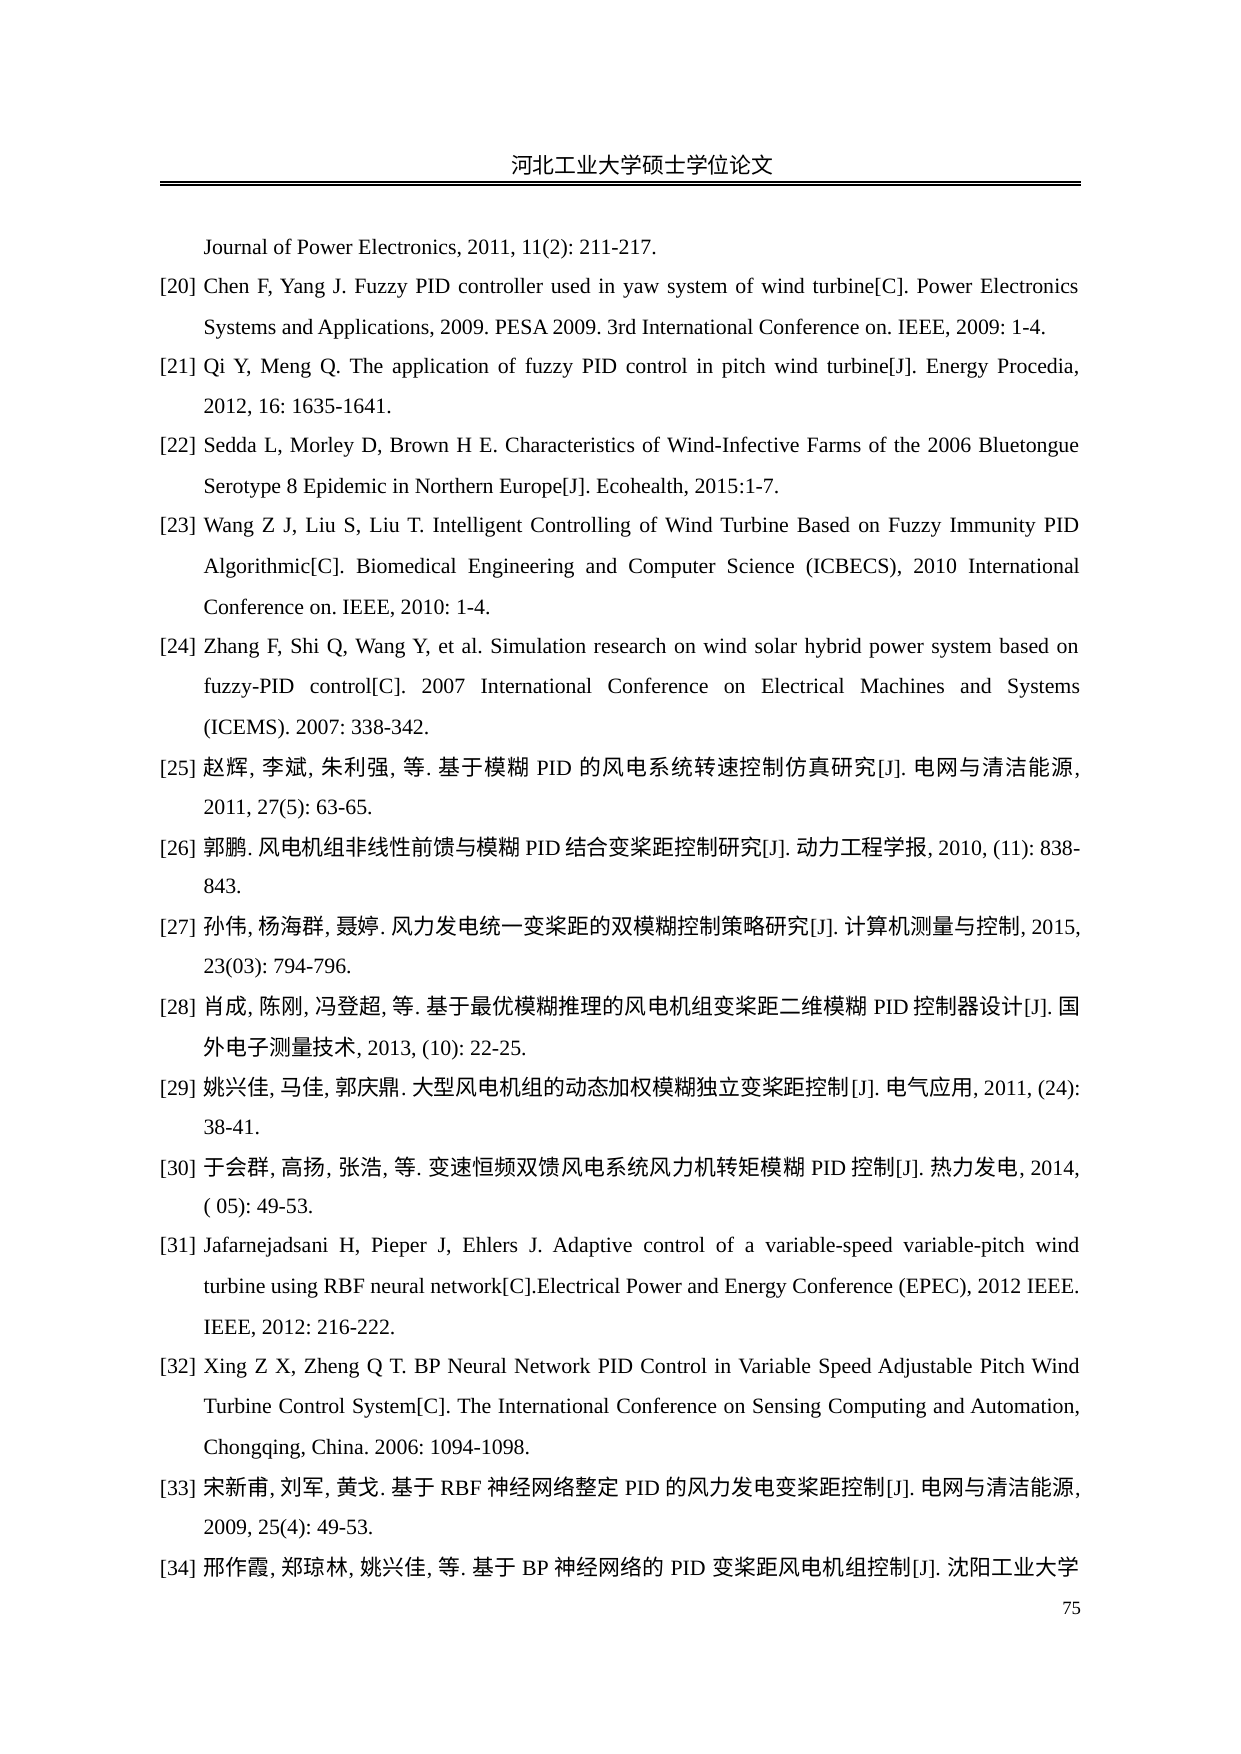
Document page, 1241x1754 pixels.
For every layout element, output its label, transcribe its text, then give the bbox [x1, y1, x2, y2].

text [26] 郭鹏. 风电机组非线性前馈与模糊PID结合变桨距控制研究[J]. 动力工程学报, 2010, (11): 838-843. [159, 828, 1081, 903]
text [22] Sedda L, Morley D, Brown H E. Characteristics of Wind-Infective Farms of the 2006 Bluetongue Serotype 8 Epidemic in Northern Europe[J]. Ecohealth, 2015:1-7. [159, 428, 1081, 503]
text [34] 邢作霞, 郑琼林, 姚兴佳, 等. 基于 BP 神经网络的 PID 变桨距风电机组控制[J]. 沈阳工业大学学报, 2007, 28(6): 681-686. [159, 1548, 1081, 1582]
text [29] 姚兴佳, 马佳, 郭庆鼎. 大型风电机组的动态加权模糊独立变桨距控制[J]. 电气应用, 2011, (24): 38-41. [159, 1069, 1081, 1143]
text [31] Jafarnejadsani H, Pieper J, Ehlers J. Adaptive control of a variable-speed variable-pitch wind turbine using RBF neural network[C].Electrical Power and Energy Conference (EPEC), 2012 IEEE. IEEE, 2012: 216-222. [159, 1228, 1081, 1343]
text [25] 赵辉, 李斌, 朱利强, 等. 基于模糊 PID 的风电系统转速控制仿真研究[J]. 电网与清洁能源, 2011, 27(5): 63-65. [159, 749, 1081, 823]
text [20] Chen F, Yang J. Fuzzy PID controller used in yaw system of wind turbine[C]. Power Electronics Systems and Applications, 2009. PESA 2009. 3rd International Conference on. IEEE, 2009: 1-4. [159, 269, 1081, 343]
text [23] Wang Z J, Liu S, Liu T. Intelligent Controlling of Wind Turbine Based on Fuzzy Immunity PID Algorithmic[C]. Biomedical Engineering and Computer Science (ICBECS), 2010 International Conference on. IEEE, 2010: 1-4. [159, 508, 1081, 623]
text [27] 孙伟, 杨海群, 聂婷. 风力发电统一变桨距的双模糊控制策略研究[J]. 计算机测量与控制, 2015, 23(03): 794-796. [159, 908, 1081, 983]
text [19] Nam Y S, Kim J G, Paek I S, et al. Feedforward Pitch Control Using Wind Speed Estimation[J]. Journal of Power Electronics, 2011, 11(2): 211-217. [159, 230, 1081, 264]
text [30] 于会群, 高扬, 张浩, 等. 变速恒频双馈风电系统风力机转矩模糊PID控制[J]. 热力发电, 2014,( 05): 49-53. [159, 1148, 1081, 1223]
text [24] Zhang F, Shi Q, Wang Y, et al. Simulation research on wind solar hybrid power system based on fuzzy-PID control[C]. 2007 International Conference on Electrical Machines and Systems (ICEMS). 2007: 338-342. [159, 628, 1081, 744]
text [21] Qi Y, Meng Q. The application of fuzzy PID control in pitch wind turbine[J]. Energy Procedia, 2012, 16: 1635-1641. [159, 348, 1081, 423]
text [33] 宋新甫, 刘军, 黄戈. 基于 RBF 神经网络整定 PID 的风力发电变桨距控制[J]. 电网与清洁能源, 2009, 25(4): 49-53. [159, 1469, 1081, 1543]
text [32] Xing Z X, Zheng Q T. BP Neural Network PID Control in Variable Speed Adjustable Pitch Wind Turbine Control System[C]. The International Conference on Sensing Computing and Automation, Chongqing, China. 2006: 1094-1098. [159, 1348, 1081, 1464]
text [28] 肖成, 陈刚, 冯登超, 等. 基于最优模糊推理的风电机组变桨距二维模糊PID控制器设计[J]. 国外电子测量技术, 2013, (10): 22-25. [159, 988, 1081, 1062]
